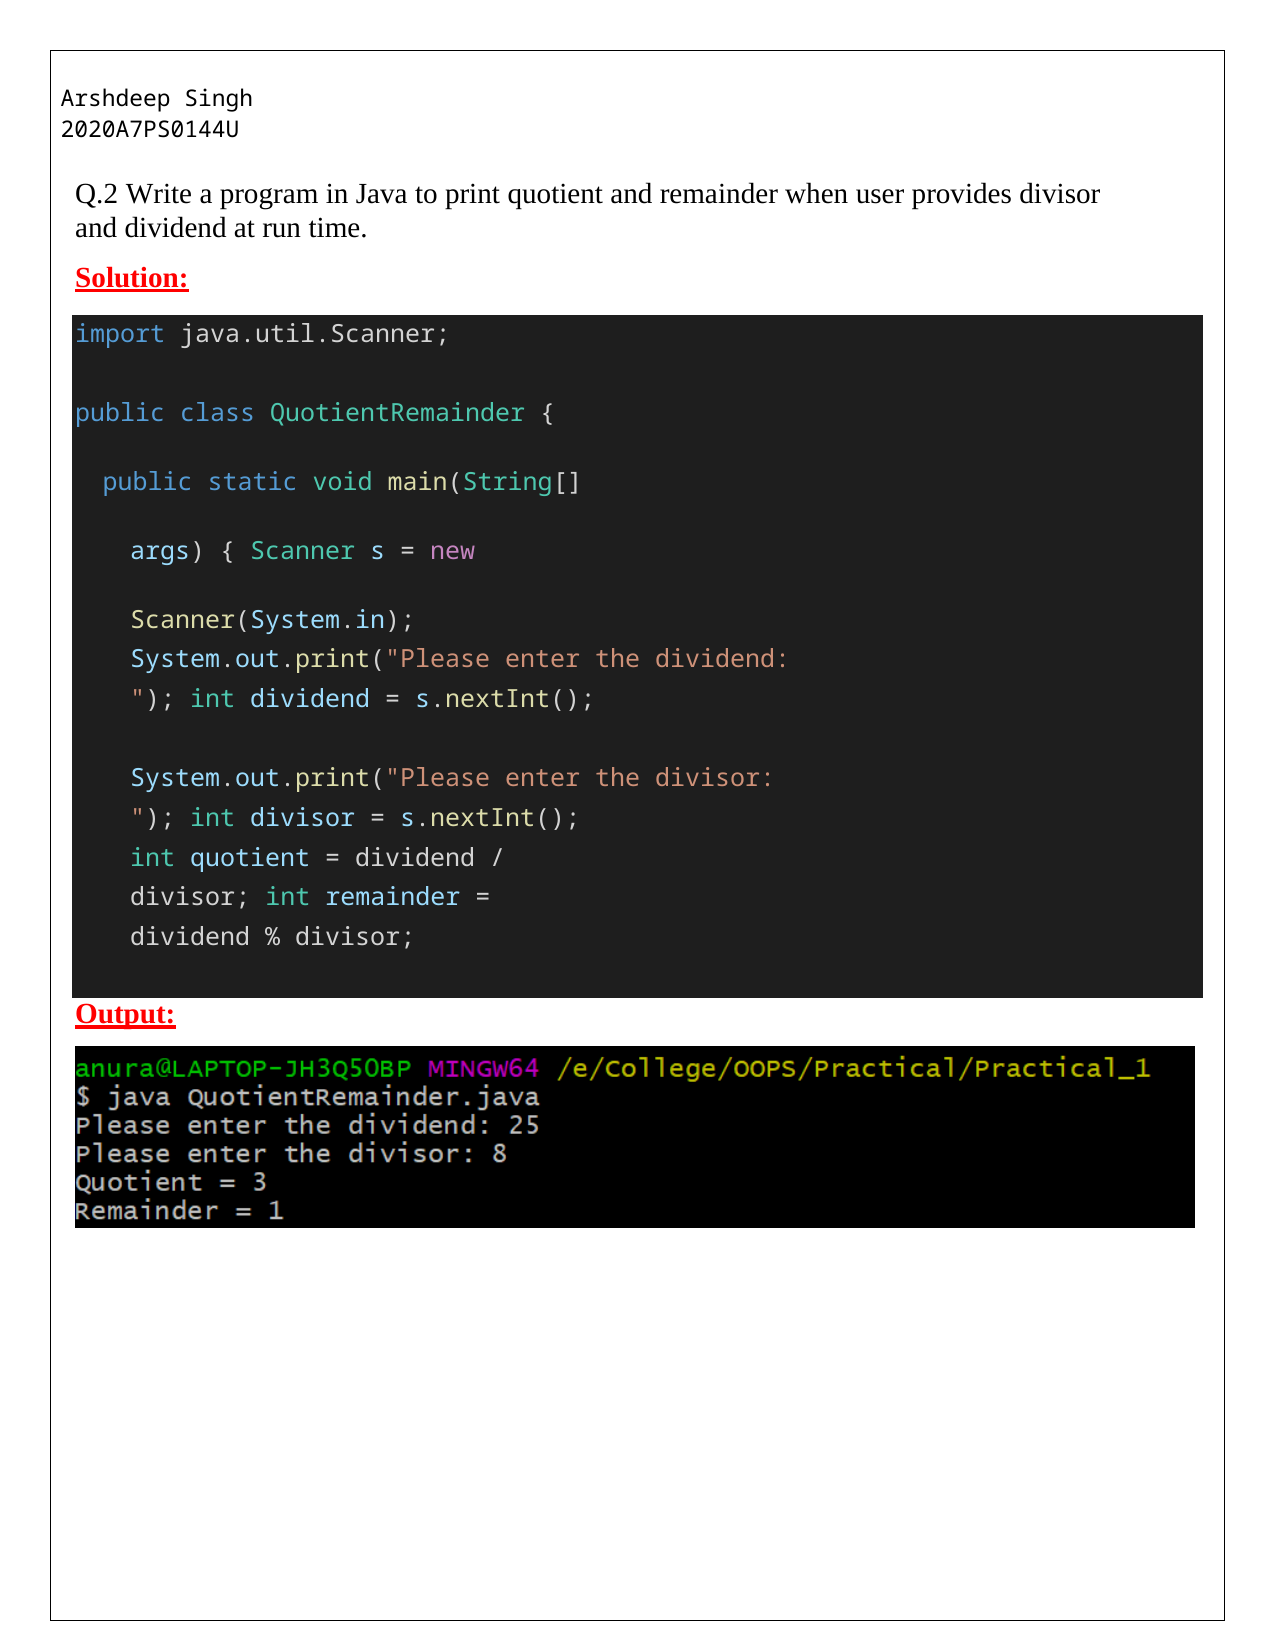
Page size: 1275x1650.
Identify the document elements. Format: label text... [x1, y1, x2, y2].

picture [75, 1046, 1195, 1228]
list Write a program in Java to print quotient and remainder when user provides divisor and dividend at run time. [75, 176, 1149, 243]
text Output: [75, 313, 1214, 1030]
text Solution: [75, 260, 1214, 293]
